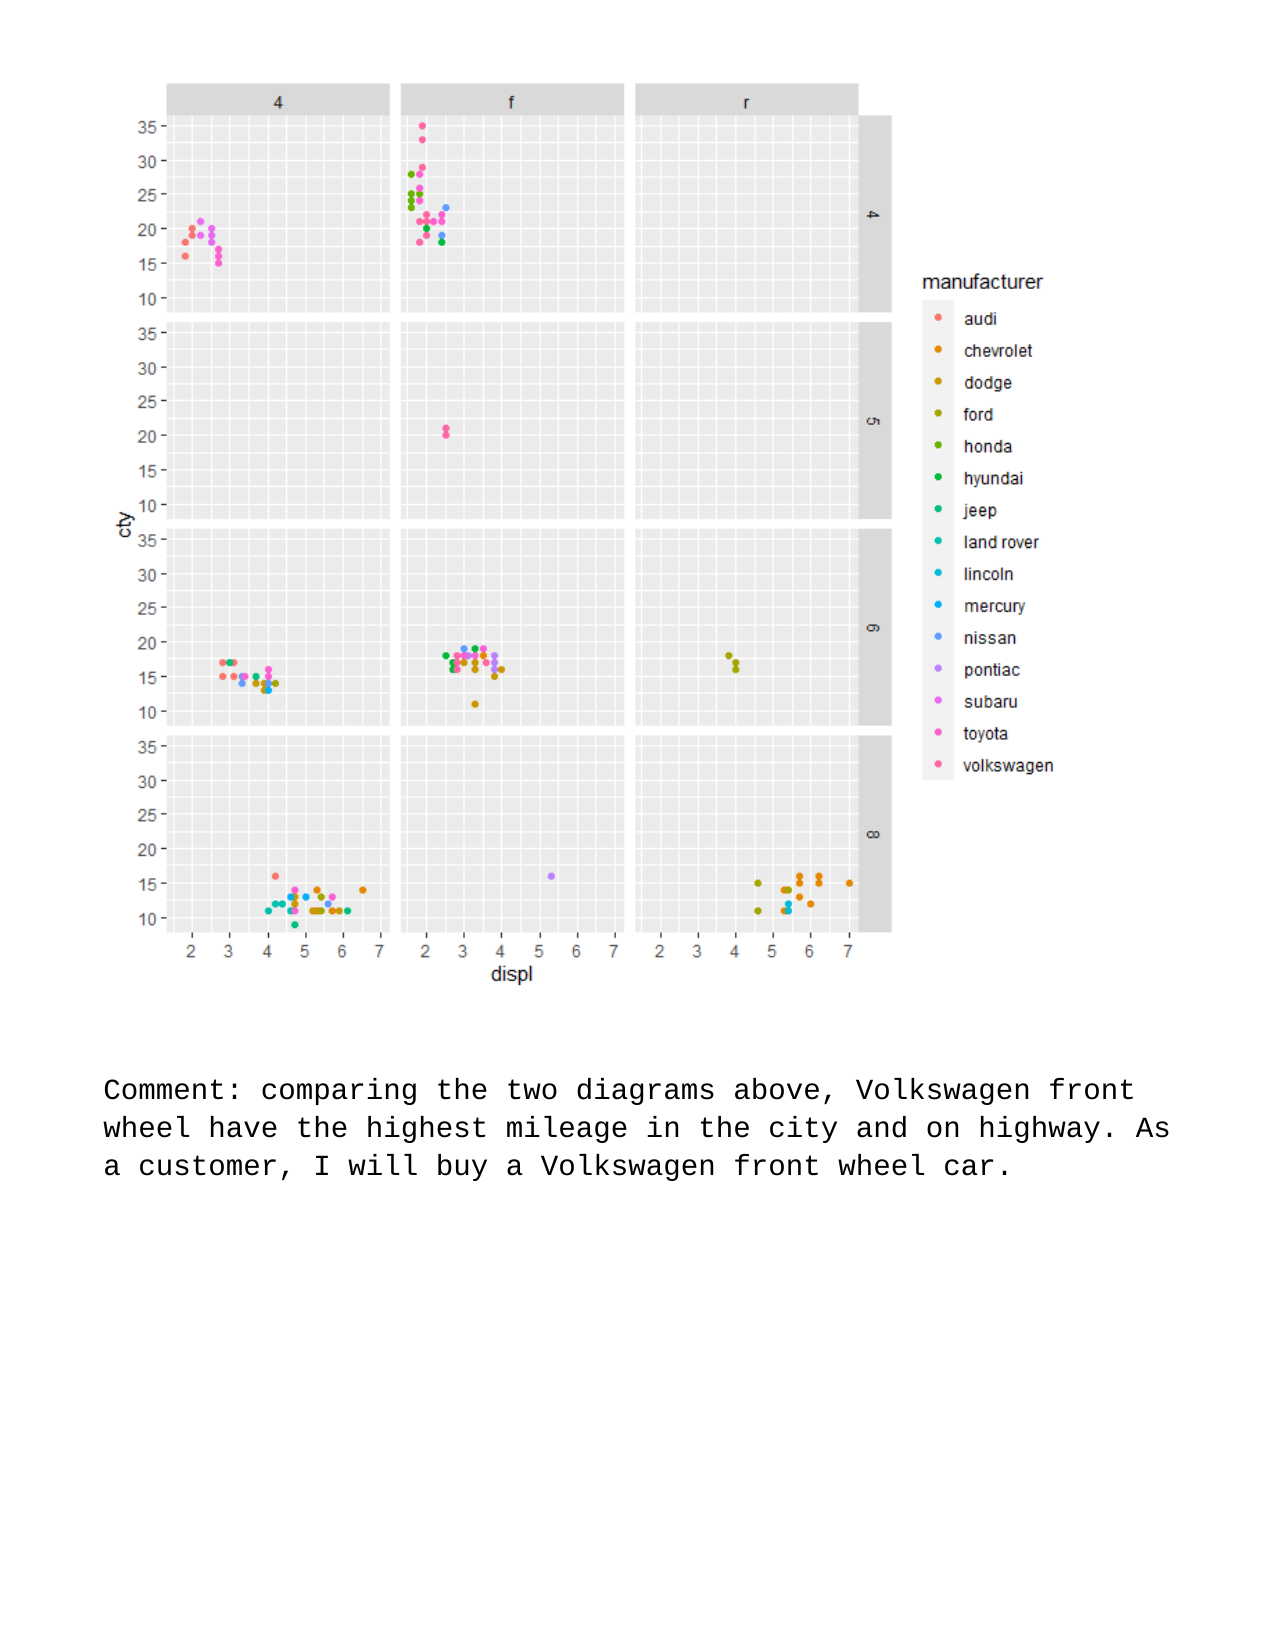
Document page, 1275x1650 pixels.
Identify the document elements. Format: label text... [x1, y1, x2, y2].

text Comment: comparing the two diagrams above, Volkswagen front wheel have the highest mileage in the city and on highway. As a customer, I will buy a Volkswagen front wheel car. [103, 1075, 1191, 1184]
picture [103, 75, 1075, 995]
